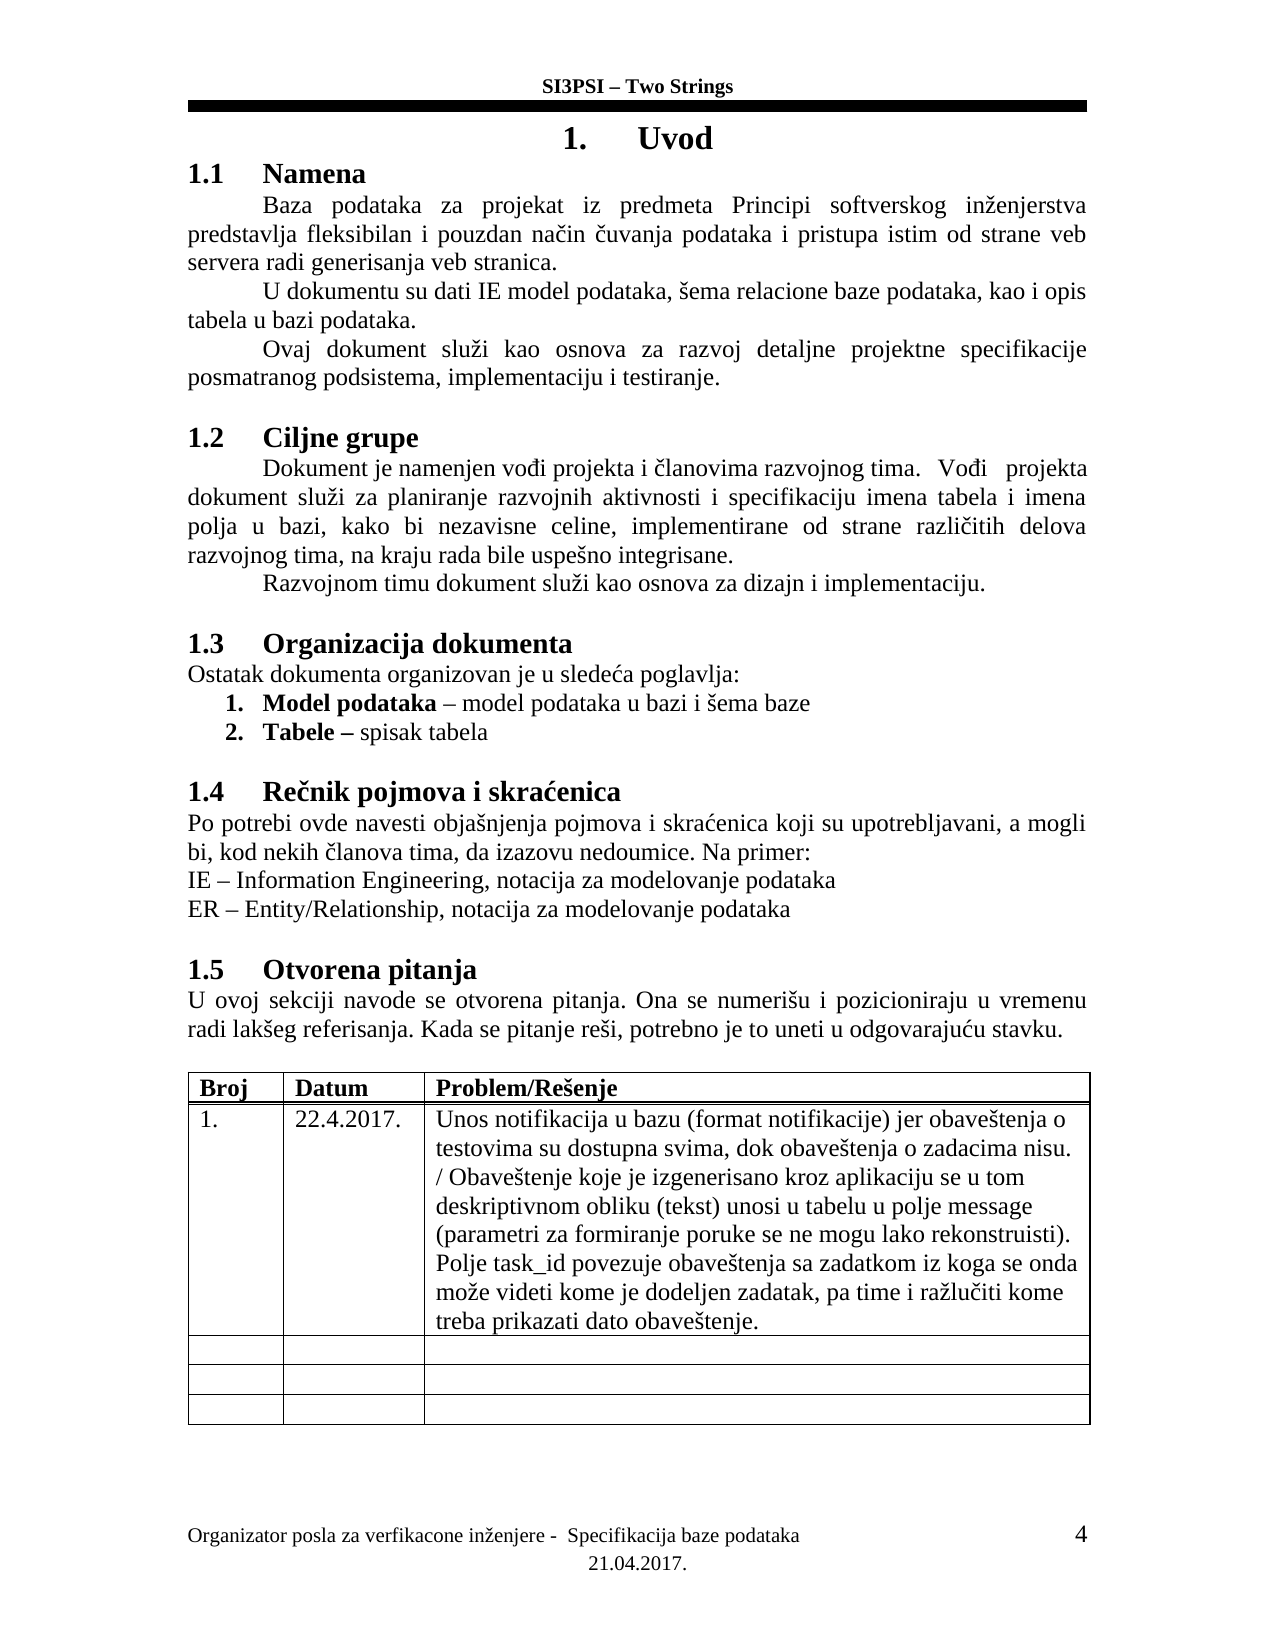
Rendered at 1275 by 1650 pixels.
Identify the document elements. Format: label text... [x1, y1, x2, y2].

list Model podataka – model podataka u bazi i šema baze [225, 688, 1087, 717]
subtitle 1.5 Otvorena pitanja [187, 952, 1087, 985]
subtitle 1.3 Organizacija dokumenta [187, 626, 1087, 659]
table_cell [189, 1336, 283, 1364]
table_cell [425, 1395, 1089, 1424]
table_cell 22.4.2017. [284, 1105, 424, 1334]
table_cell [284, 1395, 424, 1424]
table_cell [425, 1336, 1089, 1364]
subtitle 1.4 Rečnik pojmova i skraćenica [187, 774, 1087, 808]
text Dokument je namenjen vođi projekta i članovima razvojnog tima. Vođi projekta dokument služi za planiranje razvojnih aktivnosti i specifikaciju imena tabela i imena polja u bazi, kako bi nezavisne celine, implementirane od strane različitih delova razvojnog tima, na kraju rada bile uspešno integrisane. [187, 453, 1087, 568]
text Baza podataka za projekat iz predmeta Principi softverskog inženjerstva predstavlja fleksibilan i pouzdan način čuvanja podataka i pristupa istim od strane veb servera radi generisanja veb stranica. [187, 190, 1087, 276]
text U dokumentu su dati IE model podataka, šema relacione baze podataka, kao i opis tabela u bazi podataka. [187, 276, 1087, 334]
subtitle 1.2 Ciljne grupe [187, 420, 1087, 453]
text IE – Information Engineering, notacija za modelovanje podataka [187, 866, 1087, 894]
table_cell [189, 1365, 283, 1394]
table_header Problem/Rešenje [425, 1073, 1089, 1101]
text Razvojnom timu dokument služi kao osnova za dizajn i implementaciju. [187, 568, 1087, 597]
table_header Datum [284, 1073, 424, 1101]
table_header Broj [189, 1073, 283, 1101]
table_cell [284, 1336, 424, 1364]
subtitle 1.1 Namena [187, 156, 1087, 190]
table_cell [284, 1365, 424, 1394]
table_cell 1. [189, 1105, 283, 1334]
subtitle 1. Uvod [187, 118, 1087, 156]
text Ostatak dokumenta organizovan je u sledeća poglavlja: [187, 659, 1087, 688]
table_cell [189, 1395, 283, 1424]
list Tabele – spisak tabela [225, 717, 1087, 746]
table_cell [425, 1365, 1089, 1394]
text Ovaj dokument služi kao osnova za razvoj detaljne projektne specifikacije posmatranog podsistema, implementaciju i testiranje. [187, 334, 1087, 391]
text U ovoj sekciji navode se otvorena pitanja. Ona se numerišu i pozicioniraju u vremenu radi lakšeg referisanja. Kada se pitanje reši, potrebno je to uneti u odgovarajuću stavku. [187, 985, 1087, 1043]
text Po potrebi ovde navesti objašnjenja pojmova i skraćenica koji su upotrebljavani, a mogli bi, kod nekih članova tima, da izazovu nedoumice. Na primer: [187, 808, 1087, 866]
text ER – Entity/Relationship, notacija za modelovanje podataka [187, 894, 1087, 923]
table_cell Unos notifikacija u bazu (format notifikacije) jer obaveštenja o testovima su dostupna svima, dok obaveštenja o zadacima nisu. / Obaveštenje koje je izgenerisano kroz aplikaciju se u tom deskriptivnom obliku (tekst) unosi u tabelu u polje message (parametri za formiranje poruke se ne mogu lako rekonstruisti). Polje task_id povezuje obaveštenja sa zadatkom iz koga se onda može videti kome je dodeljen zadatak, pa time i ražlučiti kome treba prikazati dato obaveštenje. [425, 1105, 1089, 1334]
